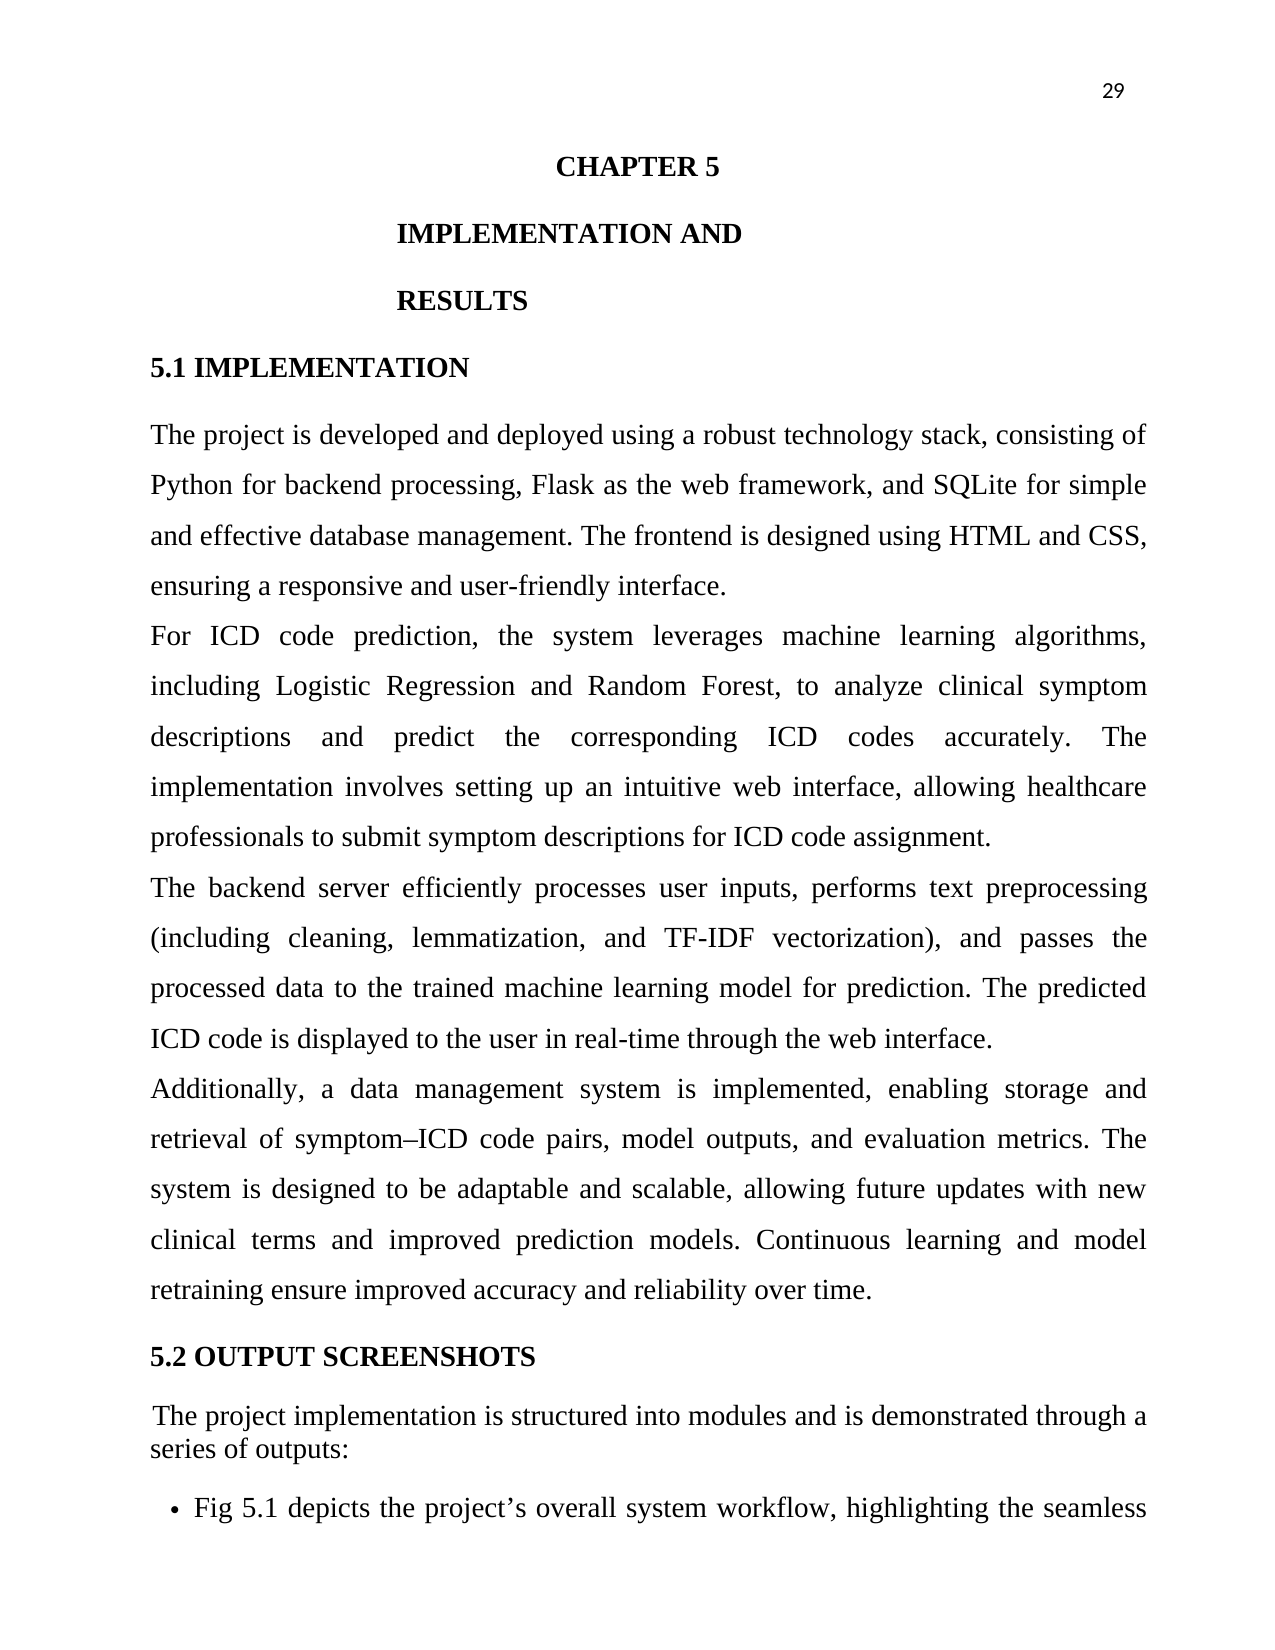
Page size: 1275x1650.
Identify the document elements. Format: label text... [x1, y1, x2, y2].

subtitle OUTPUT SCREENSHOTS [150, 1339, 1148, 1373]
subtitle The project implementation is structured into modules and is demonstrated through a series of outputs: [107, 1398, 1148, 1465]
subtitle Additionally, a data management system is implemented, enabling storage and retrieval of symptom–ICD code pairs, model outputs, and evaluation metrics. The system is designed to be adaptable and scalable, allowing future updates with new clinical terms and improved prediction models. Continuous learning and model retraining ensure improved accuracy and reliability over time. [150, 1071, 1148, 1306]
subtitle CHAPTER 5 IMPLEMENTATION AND RESULTS [396, 149, 880, 317]
subtitle IMPLEMENTATION [150, 350, 1148, 384]
subtitle For ICD code prediction, the system leverages machine learning algorithms, including Logistic Regression and Random Forest, to analyze clinical symptom descriptions and predict the corresponding ICD codes accurately. The implementation involves setting up an intuitive web interface, allowing healthcare professionals to submit symptom descriptions for ICD code assignment. [150, 618, 1148, 853]
subtitle The project is developed and deployed using a robust technology stack, consisting of Python for backend processing, Flask as the web framework, and SQLite for simple and effective database management. The frontend is designed using HTML and CSS, ensuring a responsive and user-friendly interface. [150, 417, 1148, 601]
subtitle The backend server efficiently processes user inputs, performs text preprocessing (including cleaning, lemmatization, and TF-IDF vectorization), and passes the processed data to the trained machine learning model for prediction. The predicted ICD code is displayed to the user in real-time through the web interface. [150, 870, 1148, 1054]
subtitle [171, 1490, 1148, 1523]
